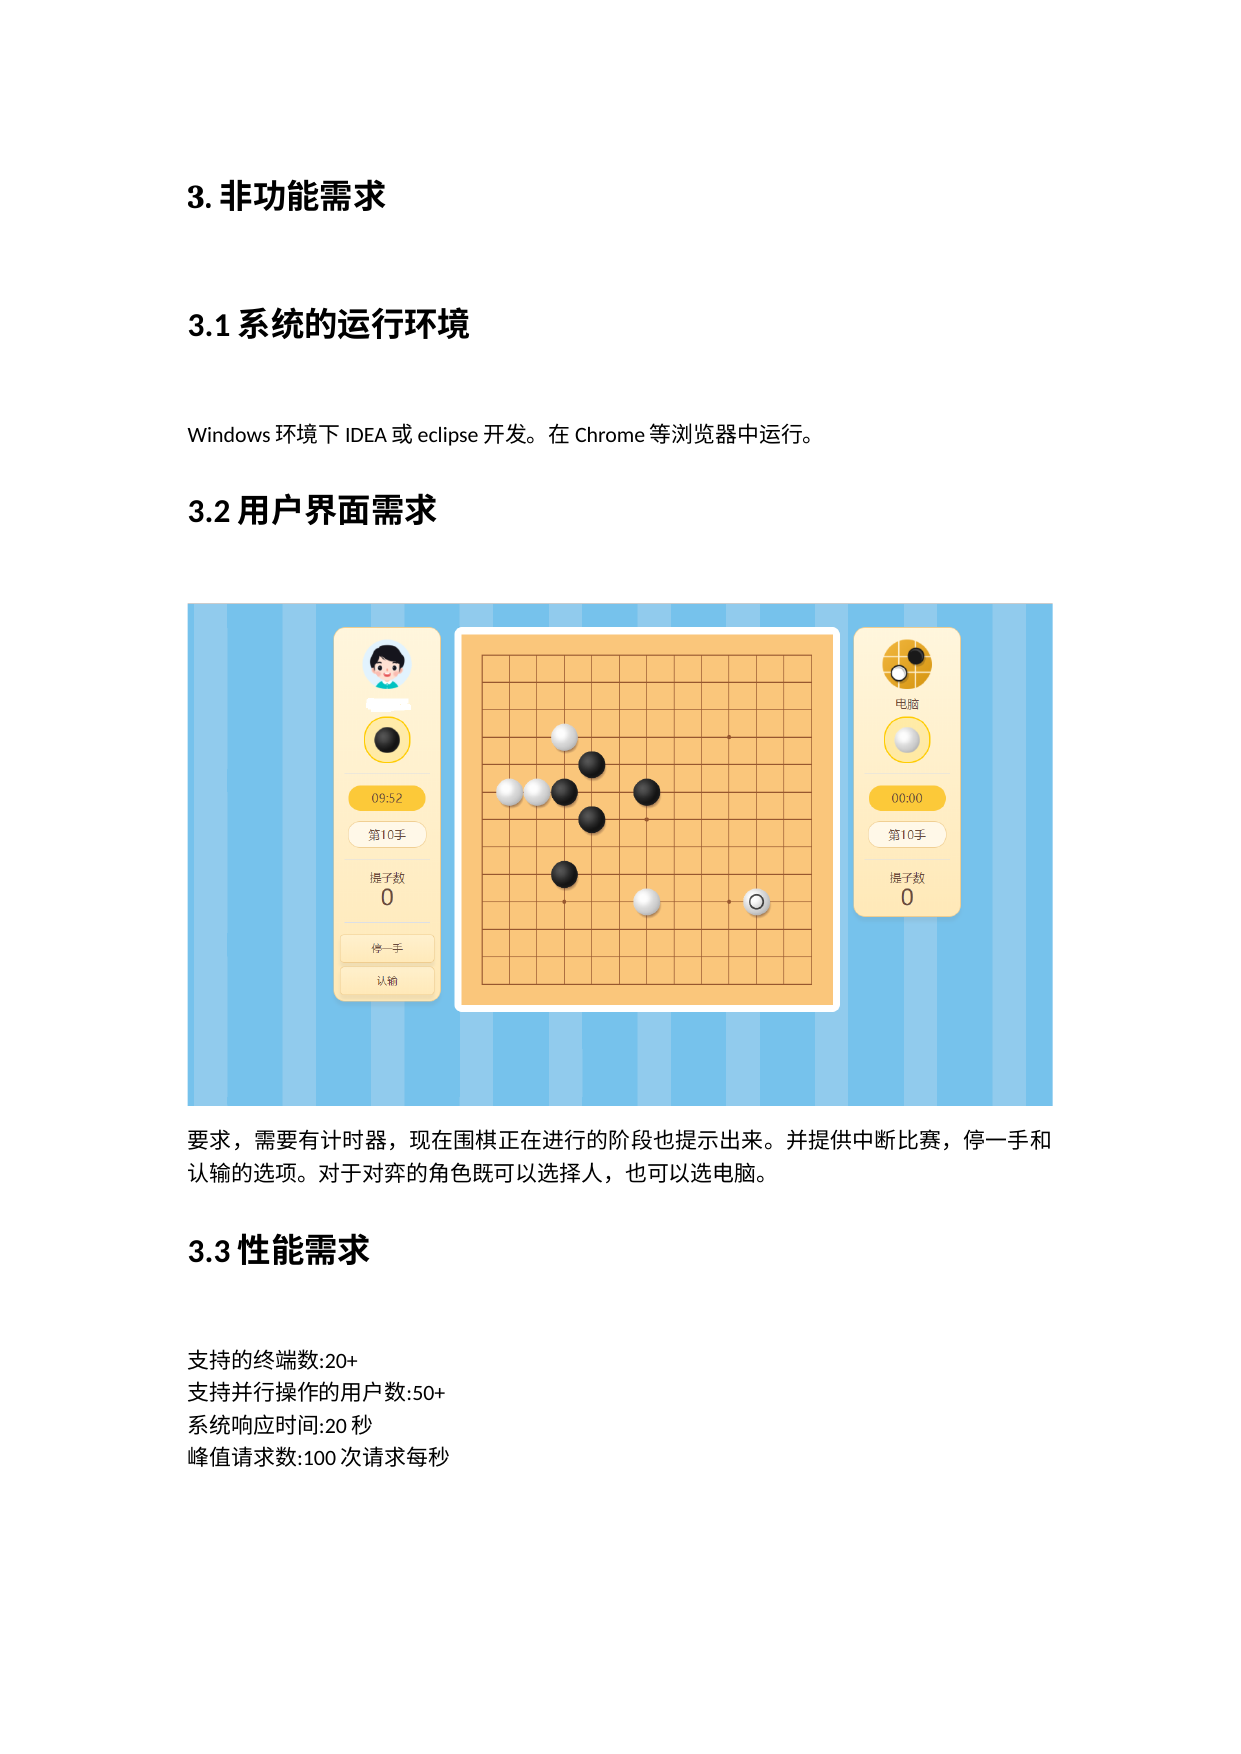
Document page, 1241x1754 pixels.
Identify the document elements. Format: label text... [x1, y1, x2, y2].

subtitle 3.1 系统的运行环境 [187, 289, 1053, 354]
subtitle 3.2 用户界面需求 [187, 476, 1053, 541]
text 峰值请求数:100次请求每秒 [187, 1440, 1053, 1472]
text Windows环境下IDEA或eclipse开发。在Chrome等浏览器中运行。 [187, 416, 1053, 449]
subtitle 3. 非功能需求 [187, 162, 1053, 227]
subtitle 3.3 性能需求 [187, 1215, 1053, 1280]
text 支持并行操作的用户数:50+ [187, 1375, 1053, 1407]
text 支持的终端数:20+ [187, 1342, 1053, 1375]
text 要求，需要有计时器，现在围棋正在进行的阶段也提示出来。并提供中断比赛，停一手和认输的选项。对于对弈的角色既可以选择人，也可以选电脑。 [187, 1123, 1053, 1188]
text 系统响应时间:20秒 [187, 1407, 1053, 1440]
picture [187, 603, 1053, 1106]
